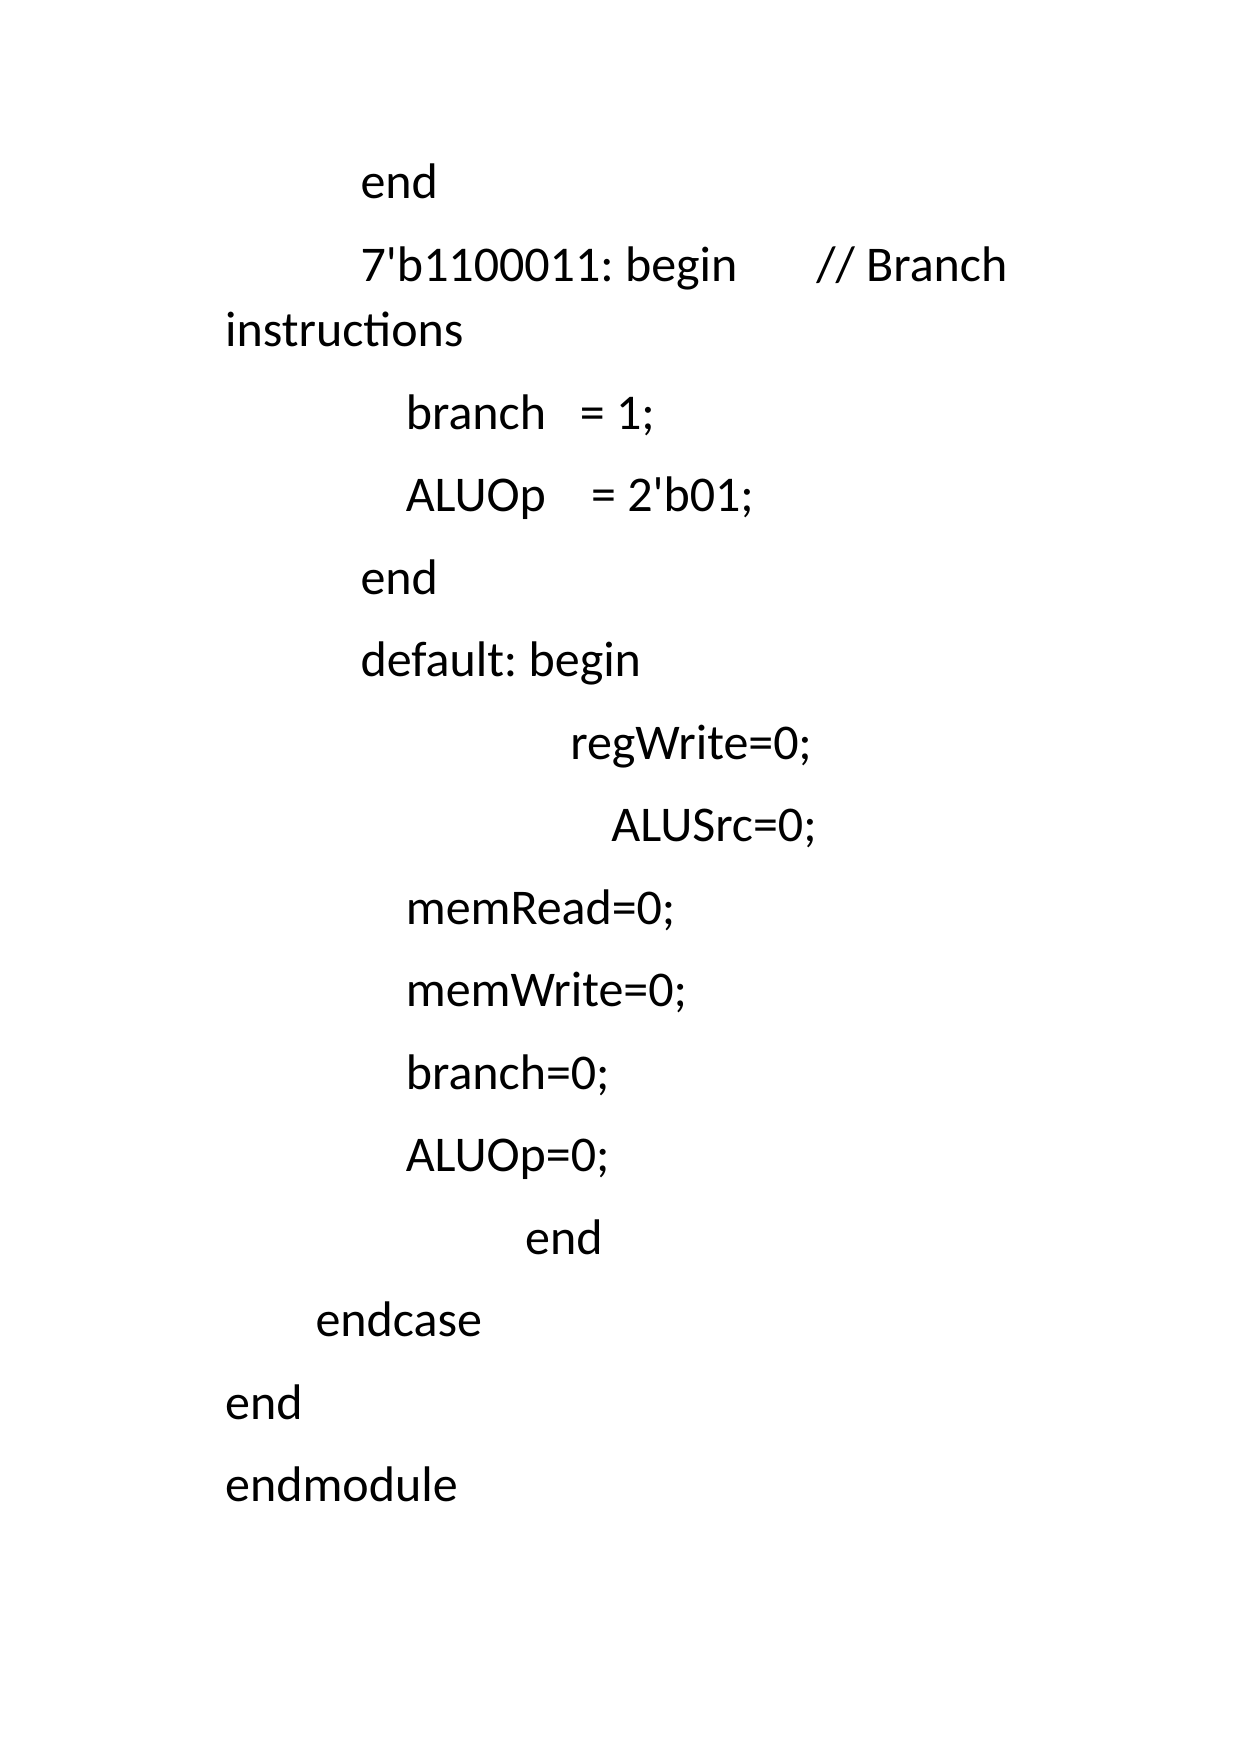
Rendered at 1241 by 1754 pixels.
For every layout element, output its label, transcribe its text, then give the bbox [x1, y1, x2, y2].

text branch = 1; [225, 381, 1090, 442]
text ALUOp = 2'b01; [225, 463, 1090, 524]
text regWrite=0; [225, 711, 1090, 772]
text end [225, 150, 1090, 211]
text endmodule [225, 1453, 1090, 1514]
text branch=0; [225, 1041, 1090, 1102]
text default: begin [225, 628, 1090, 689]
text ALUSrc=0; [225, 793, 1090, 854]
text memRead=0; [225, 876, 1090, 937]
text endcase [225, 1288, 1090, 1349]
text ALUOp=0; [225, 1123, 1090, 1184]
text end [225, 1206, 1090, 1267]
text end [225, 1371, 1090, 1432]
text end [225, 546, 1090, 607]
text memWrite=0; [225, 958, 1090, 1019]
text 7'b1100011: begin // Branch instructions [225, 232, 1090, 359]
